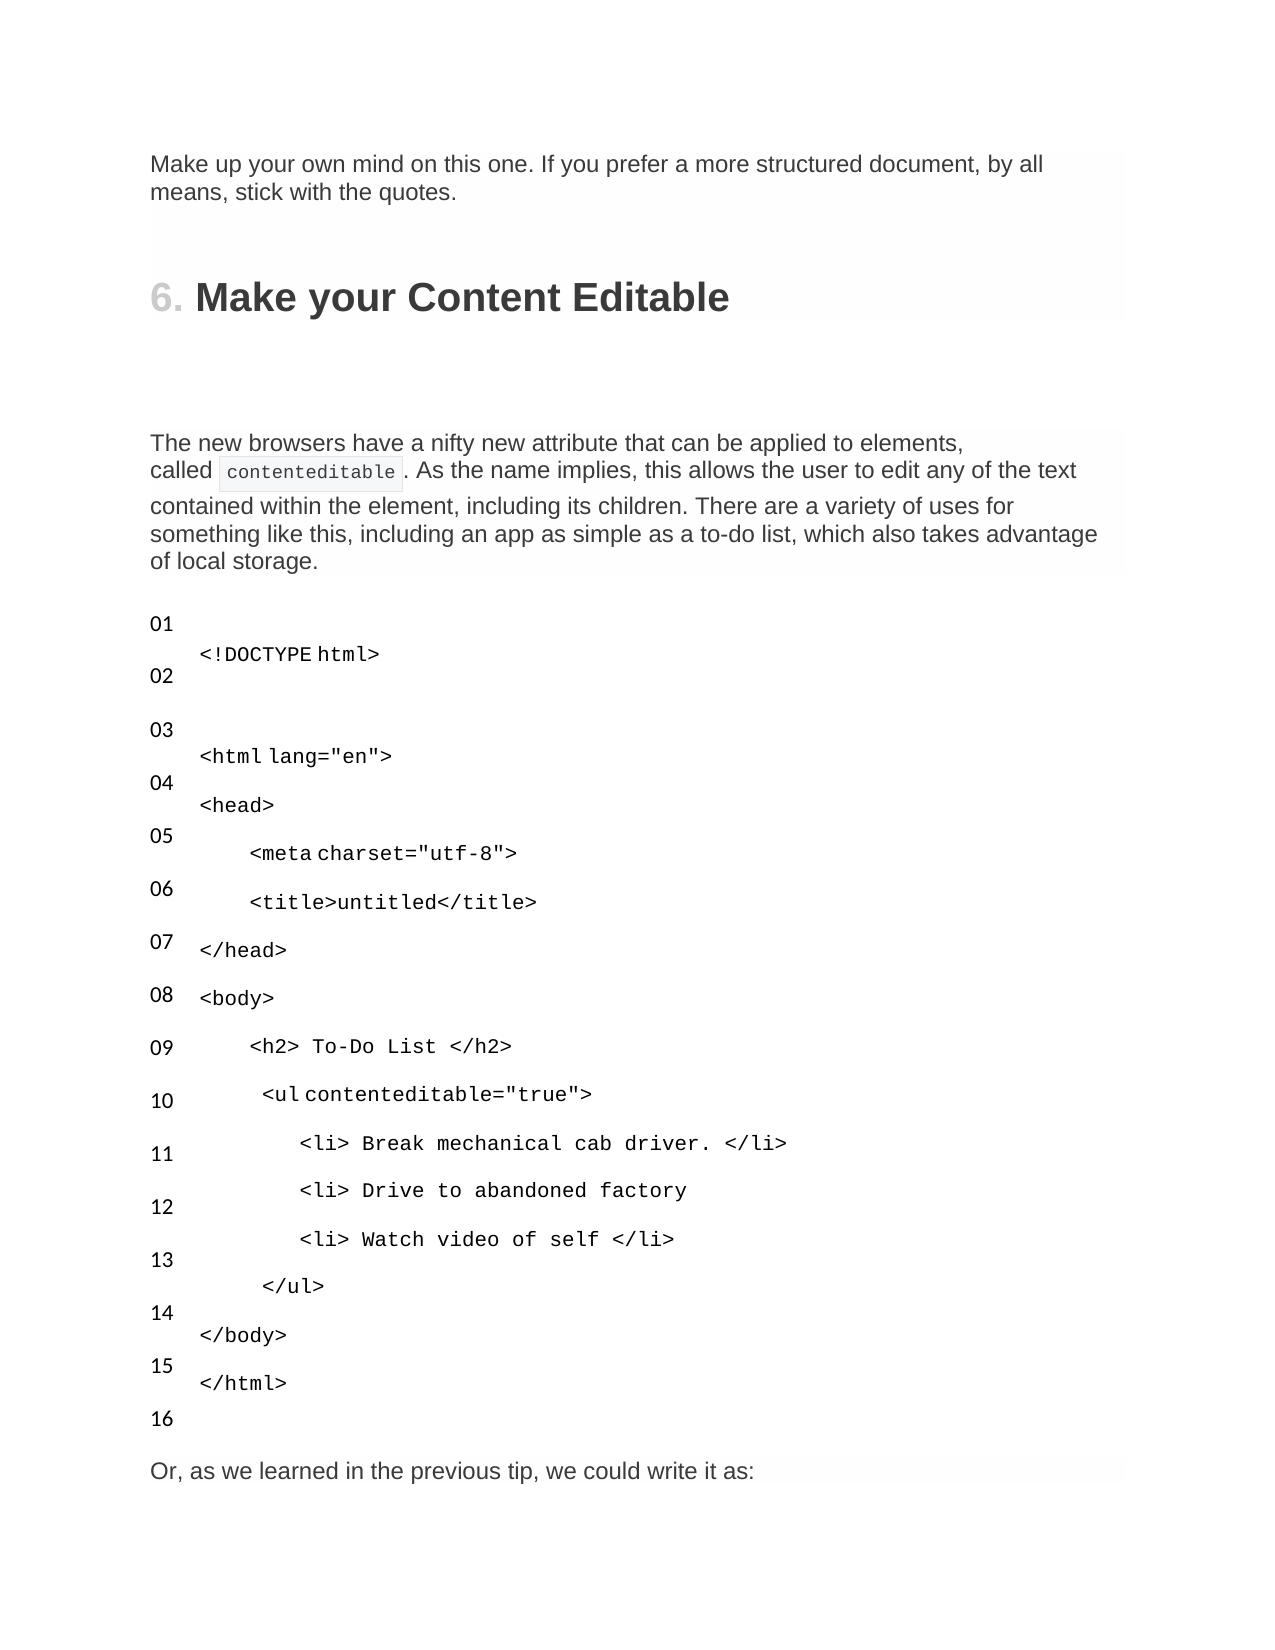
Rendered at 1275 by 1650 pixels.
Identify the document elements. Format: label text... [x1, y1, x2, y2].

table_header 01 02 03 04 05 06 07 08 09 10 11 12 13 14 15 16 [150, 609, 199, 1457]
text Make up your own mind on this one. If you prefer a more structured document, by all means, stick with the quotes. [150, 150, 1125, 205]
table_header <!DOCTYPE html> <html lang="en"> <head> <meta charset="utf-8"> <title>untitled</title> </head> <body> <h2> To-Do List </h2> <ul contenteditable="true"> <li> Break mechanical cab driver. </li> <li> Drive to abandoned factory <li> Watch video of self </li> </ul> </body> </html> [199, 609, 1259, 1457]
subtitle 6. Make your Content Editable [150, 273, 1125, 320]
text Or, as we learned in the previous tip, we could write it as: [150, 1457, 1125, 1484]
text The new browsers have a nifty new attribute that can be applied to elements, called contenteditable. As the name implies, this allows the user to edit any of the text contained within the element, including its children. There are a variety of uses for something like this, including an app as simple as a to-do list, which also takes advantage of local storage. [150, 428, 1125, 575]
